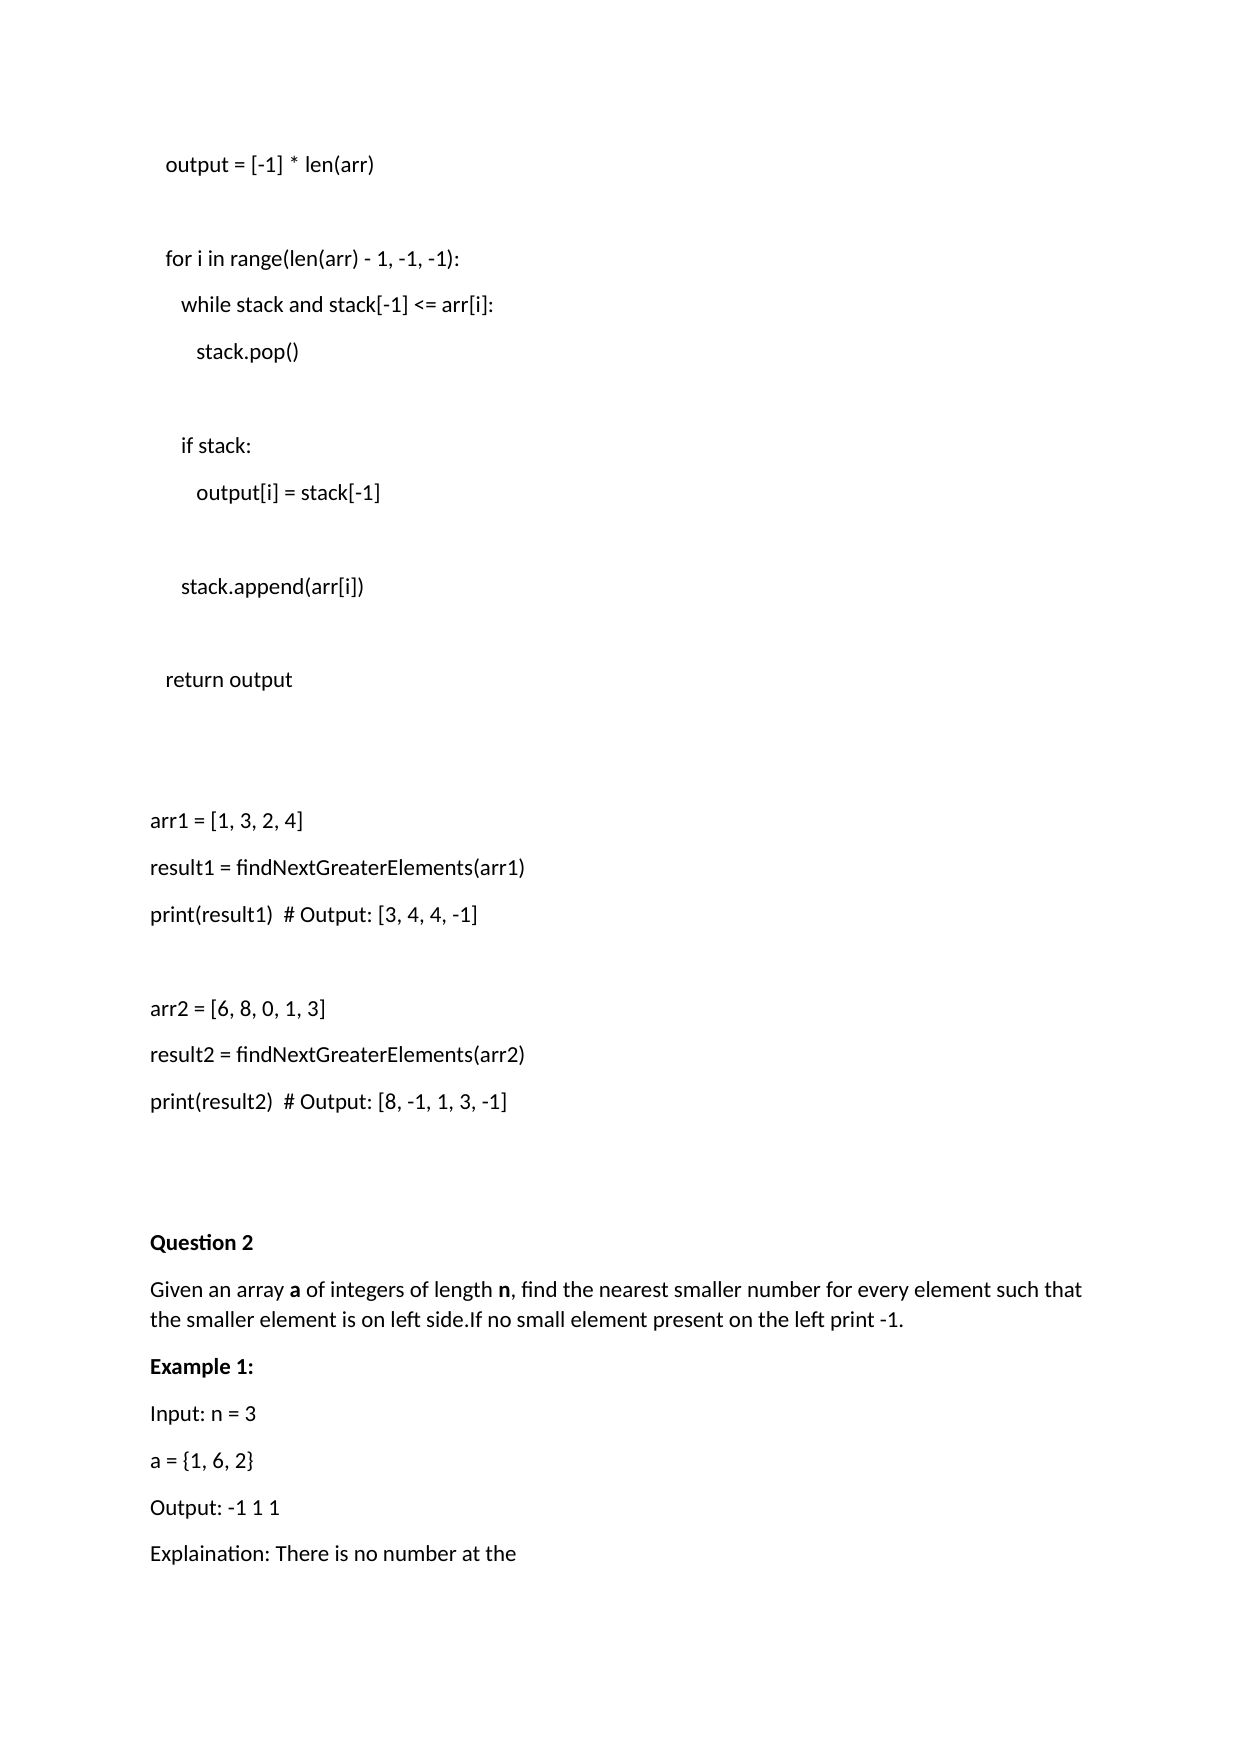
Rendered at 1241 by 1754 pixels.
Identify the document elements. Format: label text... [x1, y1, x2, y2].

text output = [-1] * len(arr) [150, 150, 1090, 178]
text stack.pop() [150, 337, 1090, 366]
text Given an array a of integers of length n, find the nearest smaller number for every element such that the smaller element is on left side.If no small element present on the left print -1. [150, 1275, 1090, 1333]
text Example 1: [150, 1352, 1090, 1380]
text return output [150, 666, 1090, 694]
text output[i] = stack[-1] [150, 478, 1090, 506]
text result2 = findNextGreaterElements(arr2) [150, 1041, 1090, 1069]
text for i in range(len(arr) - 1, -1, -1): [150, 244, 1090, 272]
text result1 = findNextGreaterElements(arr1) [150, 853, 1090, 881]
text Explaination: There is no number at the [150, 1539, 1090, 1568]
text arr1 = [1, 3, 2, 4] [150, 806, 1090, 834]
text stack.append(arr[i]) [150, 572, 1090, 600]
text if stack: [150, 431, 1090, 459]
text while stack and stack[-1] <= arr[i]: [150, 291, 1090, 319]
text arr2 = [6, 8, 0, 1, 3] [150, 994, 1090, 1022]
text Question 2 [150, 1228, 1090, 1256]
text print(result1) # Output: [3, 4, 4, -1] [150, 900, 1090, 928]
text print(result2) # Output: [8, -1, 1, 3, -1] [150, 1087, 1090, 1116]
text Input: n = 3 [150, 1399, 1090, 1427]
text Output: -1 1 1 [150, 1493, 1090, 1521]
text a = {1, 6, 2} [150, 1446, 1090, 1474]
